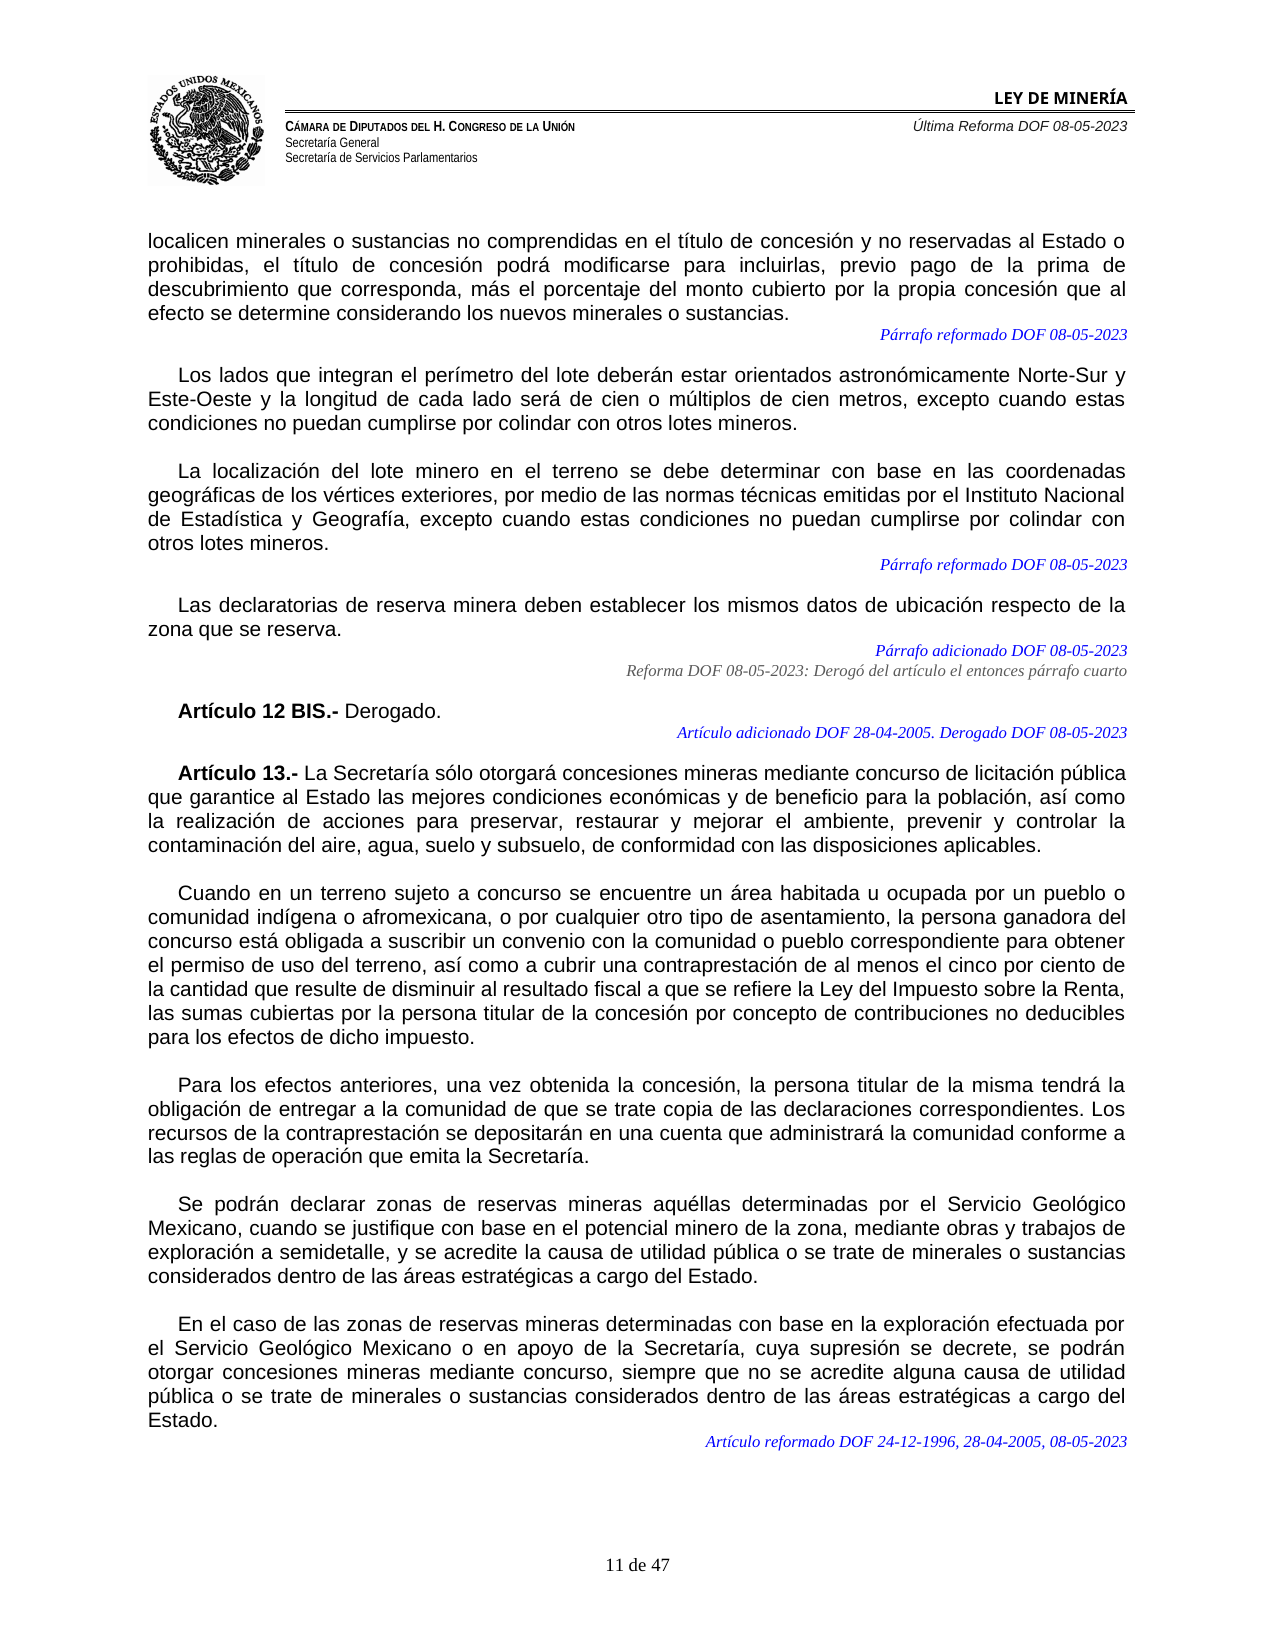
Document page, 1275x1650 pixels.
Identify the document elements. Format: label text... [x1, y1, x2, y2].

text Artículo 12 BIS.- Derogado. [148, 699, 1127, 723]
text Párrafo reformado DOF 08-05-2023 [148, 325, 1127, 344]
text Párrafo reformado DOF 08-05-2023 [148, 555, 1127, 574]
text Los lados que integran el perímetro del lote deberán estar orientados astronómicamente Norte-Sur y Este-Oeste y la longitud de cada lado será de cien o múltiplos de cien metros, excepto cuando estas condiciones no puedan cumplirse por colindar con otros lotes mineros. [148, 363, 1127, 435]
text Para los efectos anteriores, una vez obtenida la concesión, la persona titular de la misma tendrá la obligación de entregar a la comunidad de que se trate copia de las declaraciones correspondientes. Los recursos de la contraprestación se depositarán en una cuenta que administrará la comunidad conforme a las reglas de operación que emita la Secretaría. [148, 1072, 1127, 1168]
text Las declaratorias de reserva minera deben establecer los mismos datos de ubicación respecto de la zona que se reserva. [148, 593, 1127, 641]
text La localización del lote minero en el terreno se debe determinar con base en las coordenadas geográficas de los vértices exteriores, por medio de las normas técnicas emitidas por el Instituto Nacional de Estadística y Geografía, excepto cuando estas condiciones no puedan cumplirse por colindar con otros lotes mineros. [148, 459, 1127, 555]
text Artículo reformado DOF 24-12-1996, 28-04-2005, 08-05-2023 [148, 1432, 1127, 1451]
text Cuando en un terreno sujeto a concurso se encuentre un área habitada u ocupada por un pueblo o comunidad indígena o afromexicana, o por cualquier otro tipo de asentamiento, la persona ganadora del concurso está obligada a suscribir un convenio con la comunidad o pueblo correspondiente para obtener el permiso de uso del terreno, así como a cubrir una contraprestación de al menos el cinco por ciento de la cantidad que resulte de disminuir al resultado fiscal a que se refiere la Ley del Impuesto sobre la Renta, las sumas cubiertas por la persona titular de la concesión por concepto de contribuciones no deducibles para los efectos de dicho impuesto. [148, 881, 1127, 1048]
text Artículo adicionado DOF 28-04-2005. Derogado DOF 08-05-2023 [148, 723, 1127, 742]
text Párrafo adicionado DOF 08-05-2023 [148, 641, 1127, 660]
text Se podrán declarar zonas de reservas mineras aquéllas determinadas por el Servicio Geológico Mexicano, cuando se justifique con base en el potencial minero de la zona, mediante obras y trabajos de exploración a semidetalle, y se acredite la causa de utilidad pública o se trate de minerales o sustancias considerados dentro de las áreas estratégicas a cargo del Estado. [148, 1192, 1127, 1288]
text Reforma DOF 08-05-2023: Derogó del artículo el entonces párrafo cuarto [148, 660, 1127, 679]
text Artículo 13.- La Secretaría sólo otorgará concesiones mineras mediante concurso de licitación pública que garantice al Estado las mejores condiciones económicas y de beneficio para la población, así como la realización de acciones para preservar, restaurar y mejorar el ambiente, prevenir y controlar la contaminación del aire, agua, suelo y subsuelo, de conformidad con las disposiciones aplicables. [148, 761, 1127, 857]
text En el caso de las zonas de reservas mineras determinadas con base en la exploración efectuada por el Servicio Geológico Mexicano o en apoyo de la Secretaría, cuya supresión se decrete, se podrán otorgar concesiones mineras mediante concurso, siempre que no se acredite alguna causa de utilidad pública o se trate de minerales o sustancias considerados dentro de las áreas estratégicas a cargo del Estado. [148, 1312, 1127, 1432]
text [148, 229, 1127, 325]
